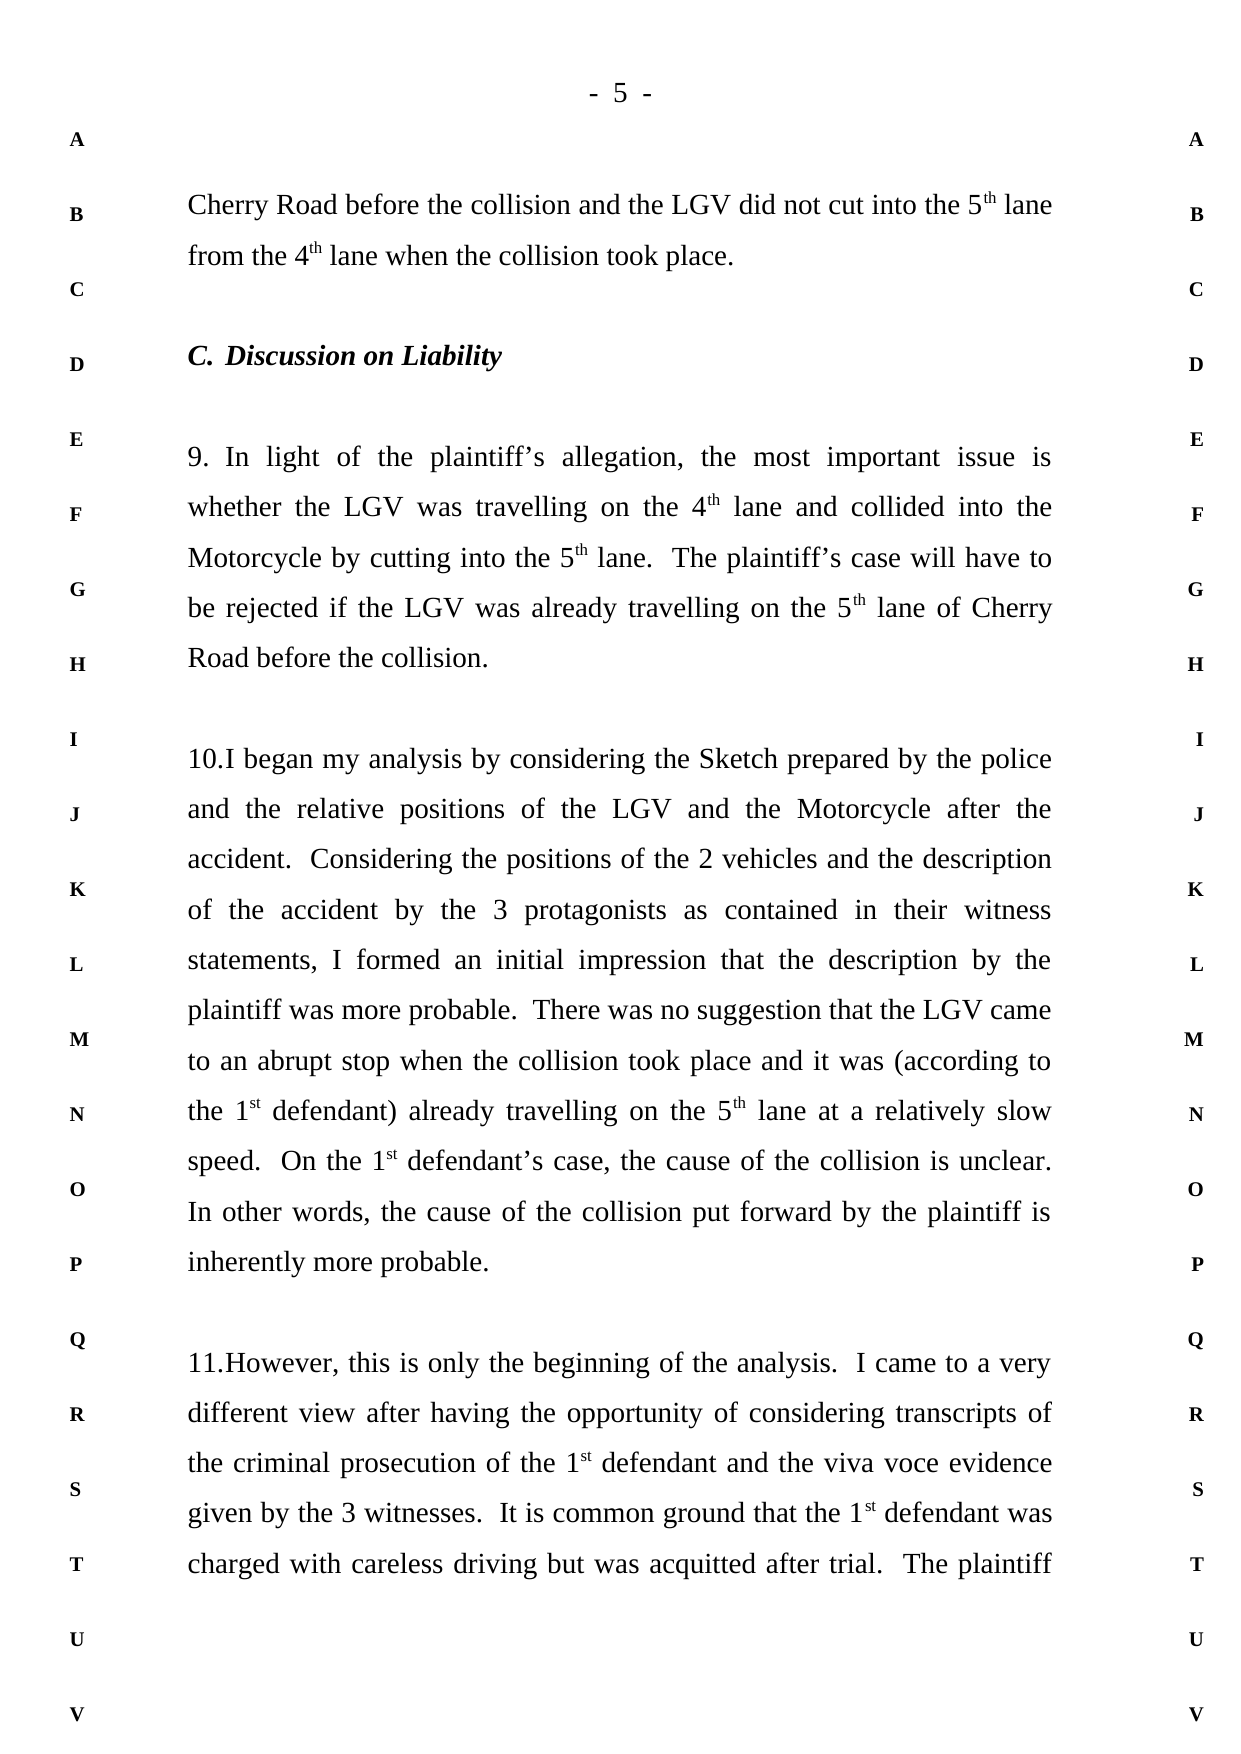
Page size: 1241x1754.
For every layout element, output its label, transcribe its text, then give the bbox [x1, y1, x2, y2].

list I began my analysis by considering the Sketch prepared by the police and the relative positions of the LGV and the Motorcycle after the accident. Considering the positions of the 2 vehicles and the description of the accident by the 3 protagonists as contained in their witness statements, I formed an initial impression that the description by the plaintiff was more probable. There was no suggestion that the LGV came to an abrupt stop when the collision took place and it was (according to the 1st defendant) already travelling on the 5th lane at a relatively slow speed. On the 1st defendant’s case, the cause of the collision is unclear. In other words, the cause of the collision put forward by the plaintiff is inherently more probable. [187, 741, 1053, 1278]
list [187, 1345, 1053, 1579]
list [187, 187, 1053, 271]
text C. Discussion on Liability [187, 338, 1053, 372]
list In light of the plaintiff’s allegation, the most important issue is whether the LGV was travelling on the 4th lane and collided into the Motorcycle by cutting into the 5th lane. The plaintiff’s case will have to be rejected if the LGV was already travelling on the 5th lane of Cherry Road before the collision. [187, 439, 1053, 674]
